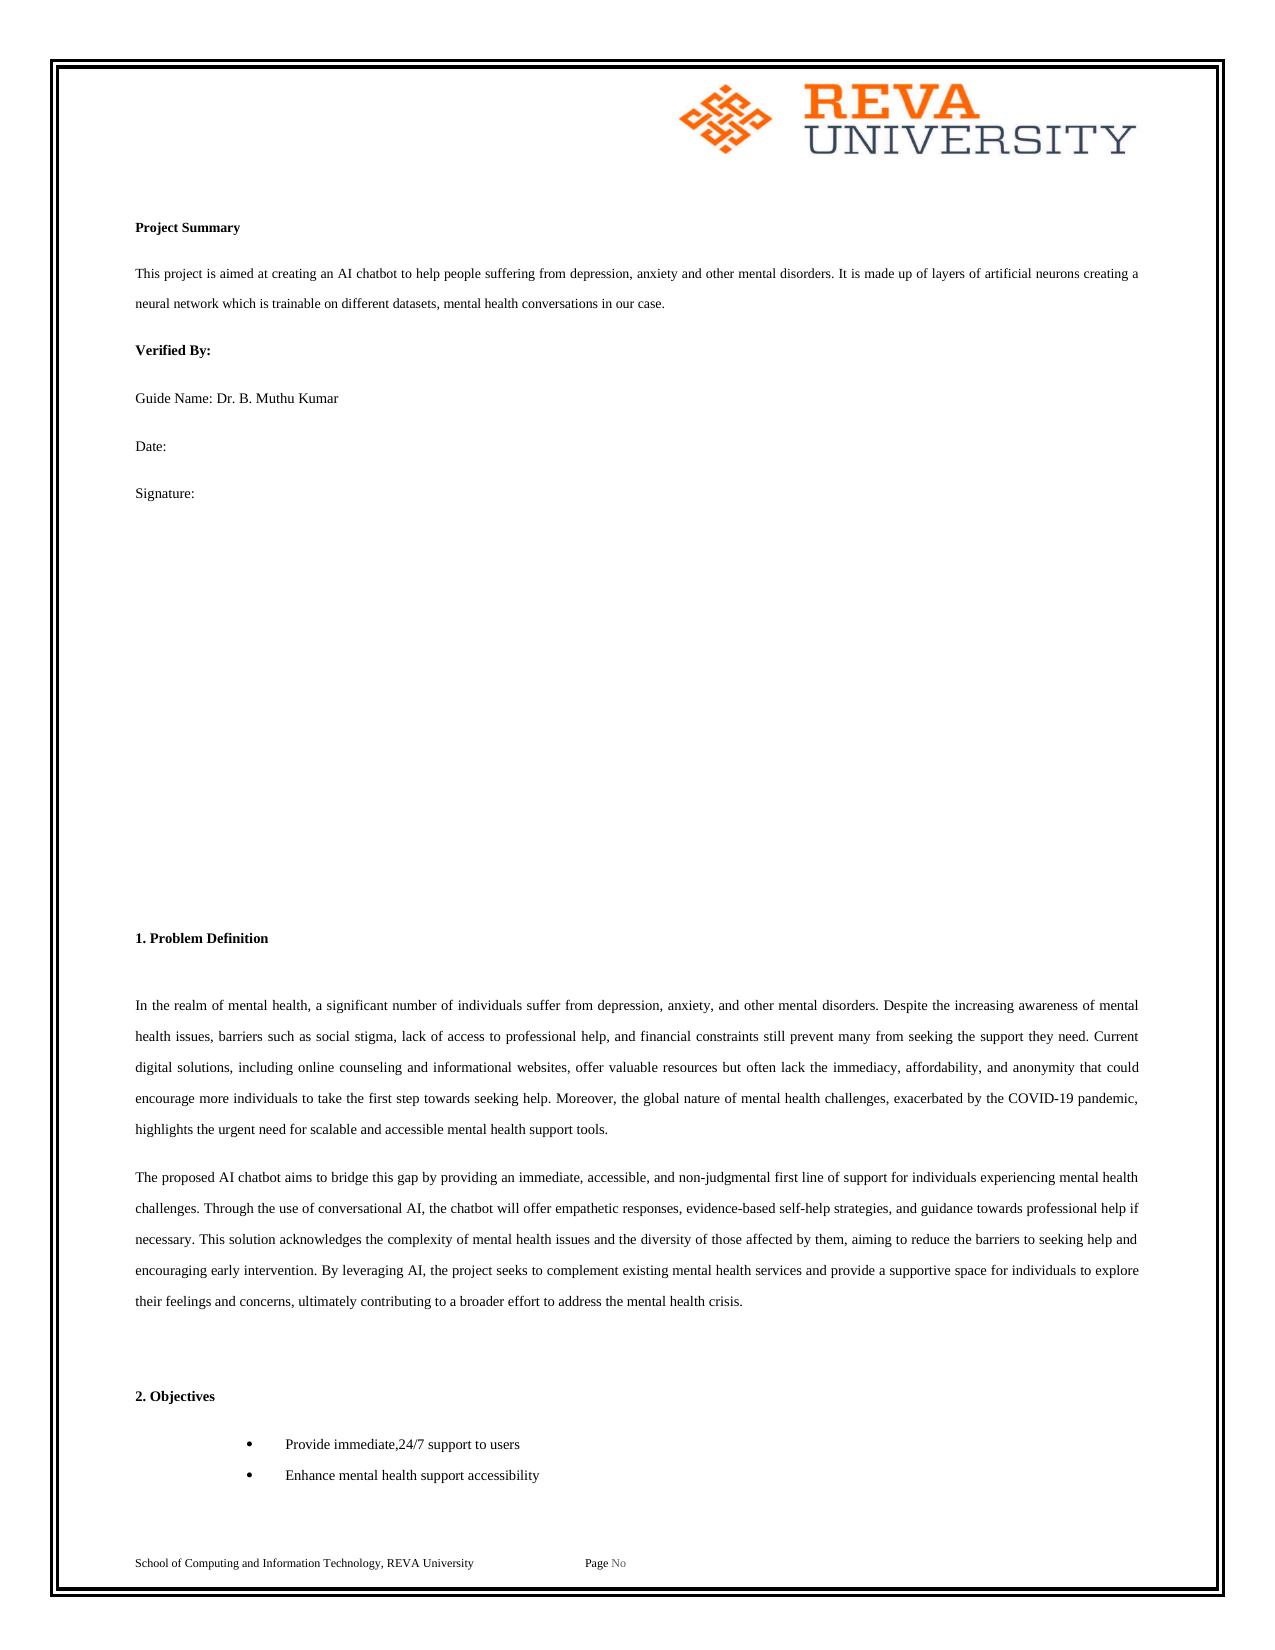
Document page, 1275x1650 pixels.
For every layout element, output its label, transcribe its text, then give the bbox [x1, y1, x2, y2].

list Enhance mental health support accessibility [210, 1455, 1140, 1484]
picture [670, 69, 1140, 161]
list Provide immediate,24/7 support to users [210, 1424, 1140, 1453]
text 2. Objectives [135, 1376, 1140, 1405]
text Verified By: [135, 330, 1140, 359]
text In the realm of mental health, a significant number of individuals suffer from depression, anxiety, and other mental disorders. Despite the increasing awareness of mental health issues, barriers such as social stigma, lack of access to professional help, and financial constraints still prevent many from seeking the support they need. Current digital solutions, including online counseling and informational websites, offer valuable resources but often lack the immediacy, affordability, and anonymity that could encourage more individuals to take the first step towards seeking help. Moreover, the global nature of mental health challenges, exacerbated by the COVID-19 pandemic, highlights the urgent need for scalable and accessible mental health support tools. [135, 985, 1140, 1138]
text Project Summary [135, 207, 1140, 235]
text The proposed AI chatbot aims to bridge this gap by providing an immediate, accessible, and non-judgmental first line of support for individuals experiencing mental health challenges. Through the use of conversational AI, the chatbot will offer empathetic responses, evidence-based self-help strategies, and guidance towards professional help if necessary. This solution acknowledges the complexity of mental health issues and the diversity of those affected by them, aiming to reduce the barriers to seeking help and encouraging early intervention. By leveraging AI, the project seeks to complement existing mental health services and provide a supportive space for individuals to explore their feelings and concerns, ultimately contributing to a broader effort to address the mental health crisis. [135, 1157, 1140, 1309]
text Signature: [135, 473, 1140, 502]
text 1. Problem Definition [135, 918, 1140, 947]
text Date: [135, 425, 1140, 454]
text Guide Name: Dr. B. Muthu Kumar [135, 378, 1140, 406]
text This project is aimed at creating an AI chatbot to help people suffering from depression, anxiety and other mental disorders. It is made up of layers of artificial neurons creating a neural network which is trainable on different datasets, mental health conversations in our case. [135, 254, 1140, 311]
